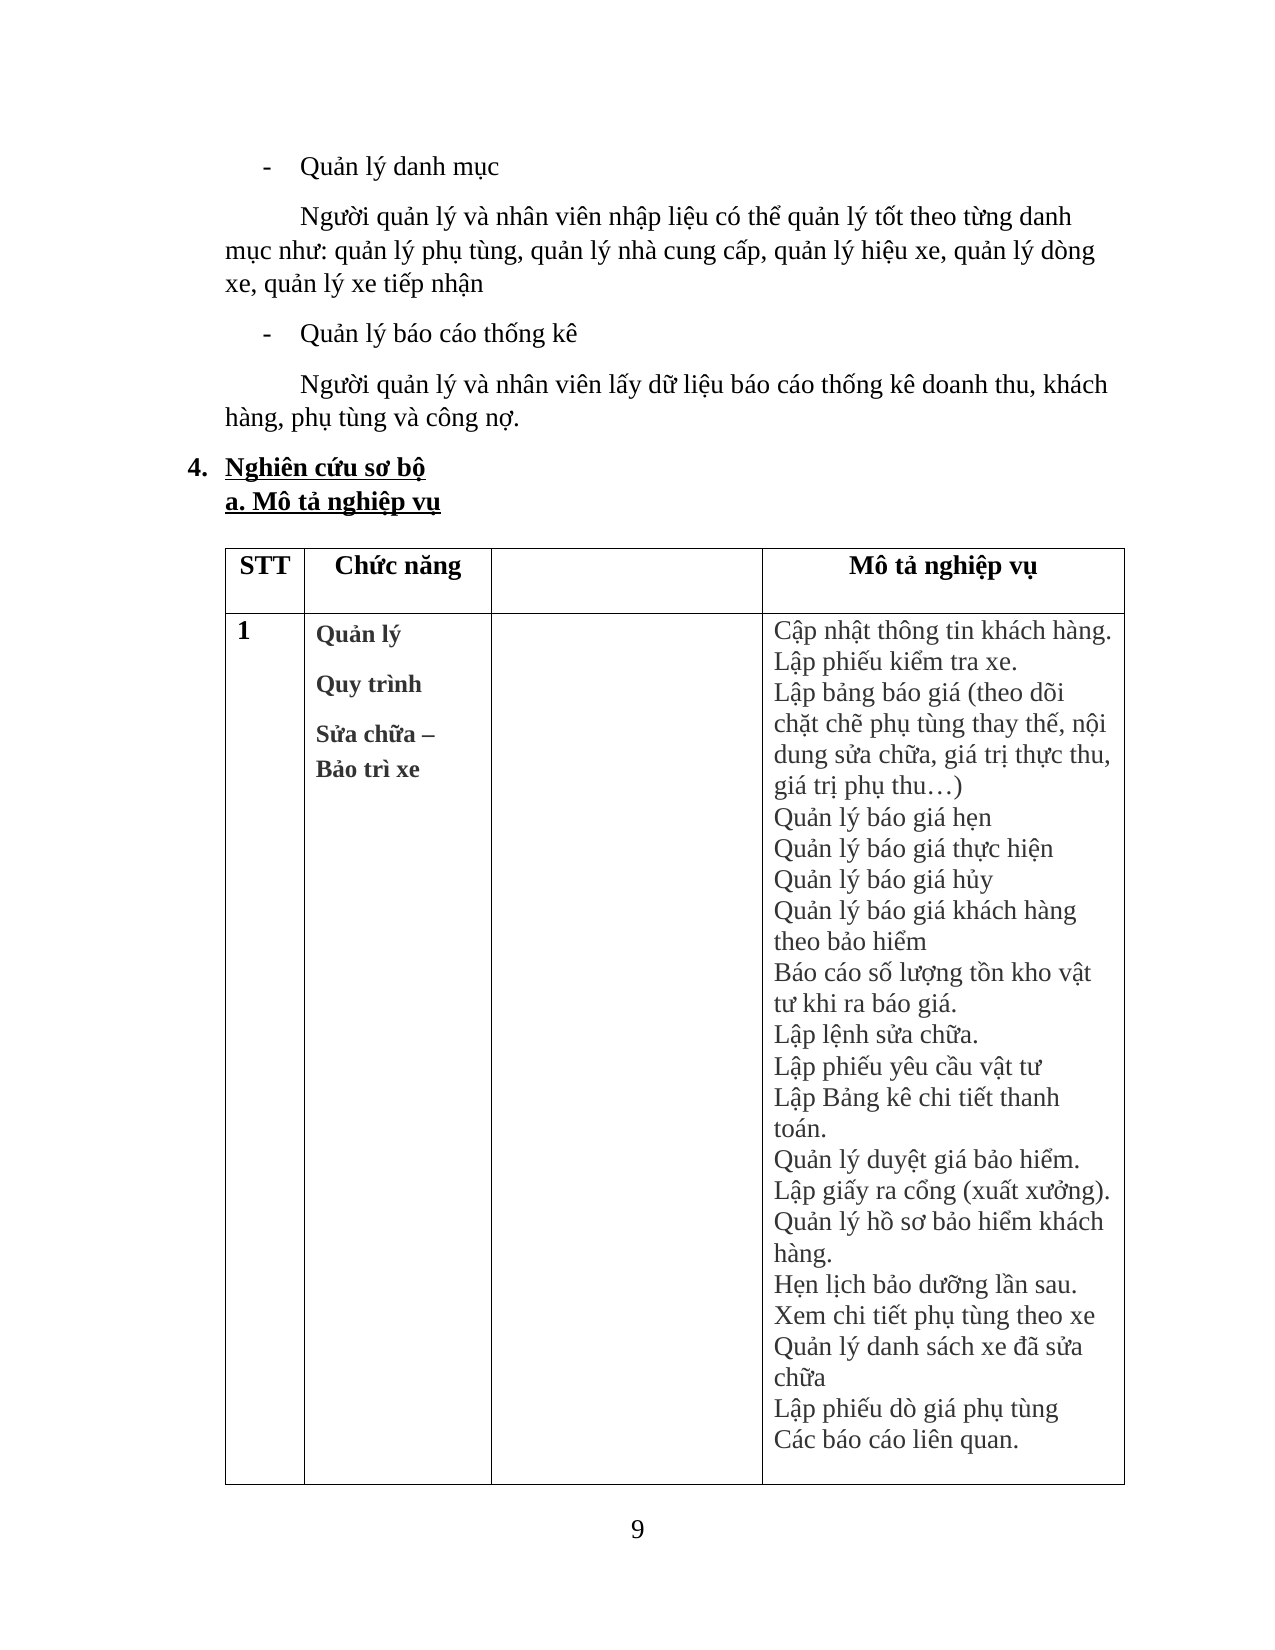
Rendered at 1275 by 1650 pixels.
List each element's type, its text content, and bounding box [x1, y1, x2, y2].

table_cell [305, 614, 491, 1484]
table_header Mô tả nghiệp vụ [763, 549, 1124, 613]
table_cell 1 [226, 614, 304, 1484]
table_header STT [226, 549, 304, 613]
list Quản lý báo cáo thống kê [262, 317, 1125, 349]
text Người quản lý và nhân viên lấy dữ liệu báo cáo thống kê doanh thu, khách hàng, phụ tùng và công nợ. [225, 368, 1125, 432]
table_cell [492, 614, 762, 1484]
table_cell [763, 614, 1124, 1484]
subtitle Nghiên cứu sơ bộ [187, 451, 1125, 483]
table_header Chức năng [305, 549, 491, 613]
table_header [492, 549, 762, 613]
text Người quản lý và nhân viên nhập liệu có thể quản lý tốt theo từng danh mục như: quản lý phụ tùng, quản lý nhà cung cấp, quản lý hiệu xe, quản lý dòng xe, quản lý xe tiếp nhận [225, 200, 1125, 298]
text a. Mô tả nghiệp vụ [225, 485, 1125, 516]
list Quản lý danh mục [262, 150, 1125, 181]
